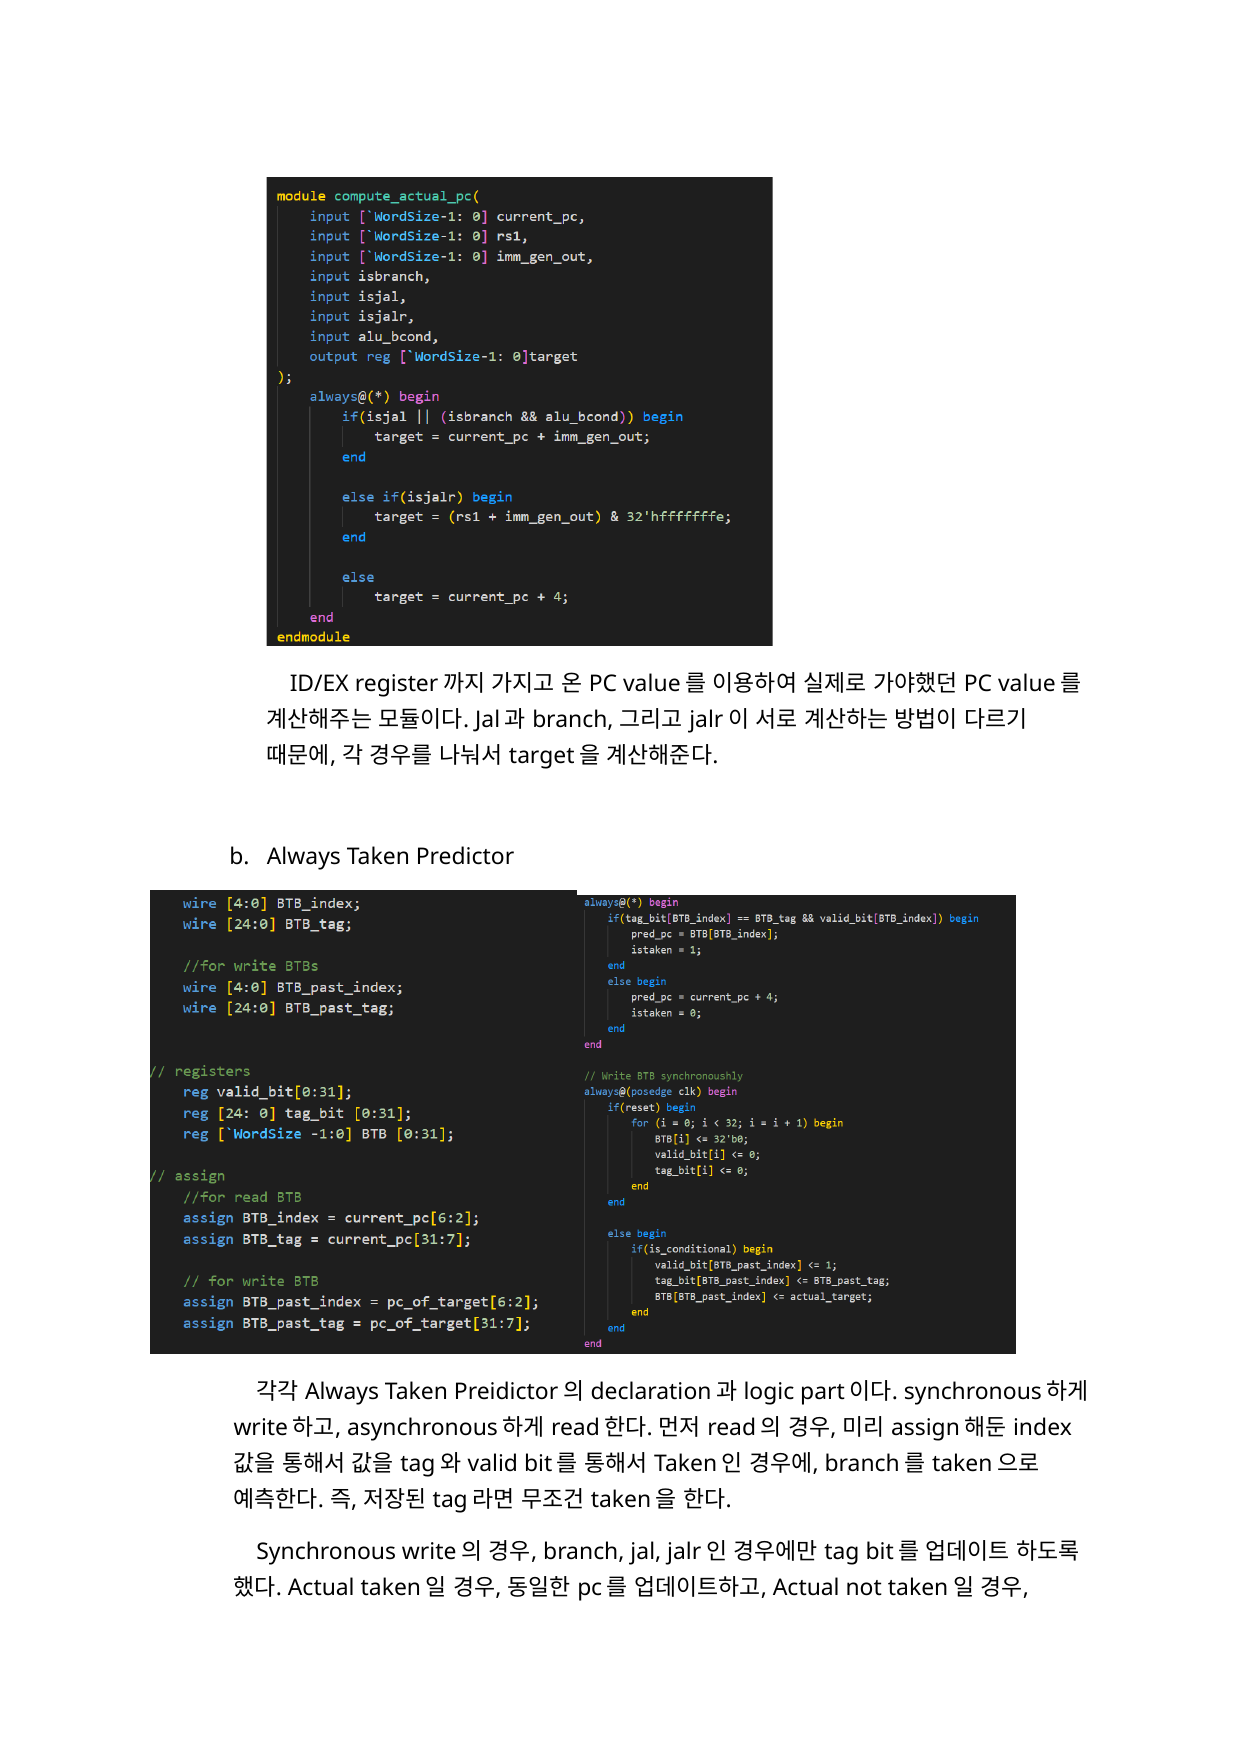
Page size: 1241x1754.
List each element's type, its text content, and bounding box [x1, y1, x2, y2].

picture [150, 890, 1016, 1354]
list ID/EX register까지 가지고 온 PC value를 이용하여 실제로 가야했던 PC value를 계산해주는 모듈이다. Jal과 branch, 그리고 jalr이 서로 계산하는 방법이 다르기 때문에, 각 경우를 나눠서 target을 계산해준다. [267, 665, 1090, 770]
picture [266, 177, 773, 646]
list 각각 Always Taken Preidictor의 declaration과 logic part이다. synchronous하게 write하고, asynchronous하게 read한다. 먼저 read의 경우, 미리 assign해둔 index값을 통해서 값을 tag와 valid bit를 통해서 Taken인 경우에, branch를 taken으로 예측한다. 즉, 저장된 tag라면 무조건 taken을 한다. [233, 1373, 1090, 1514]
list Always Taken Predictor [229, 840, 1090, 871]
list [233, 1533, 1090, 1602]
